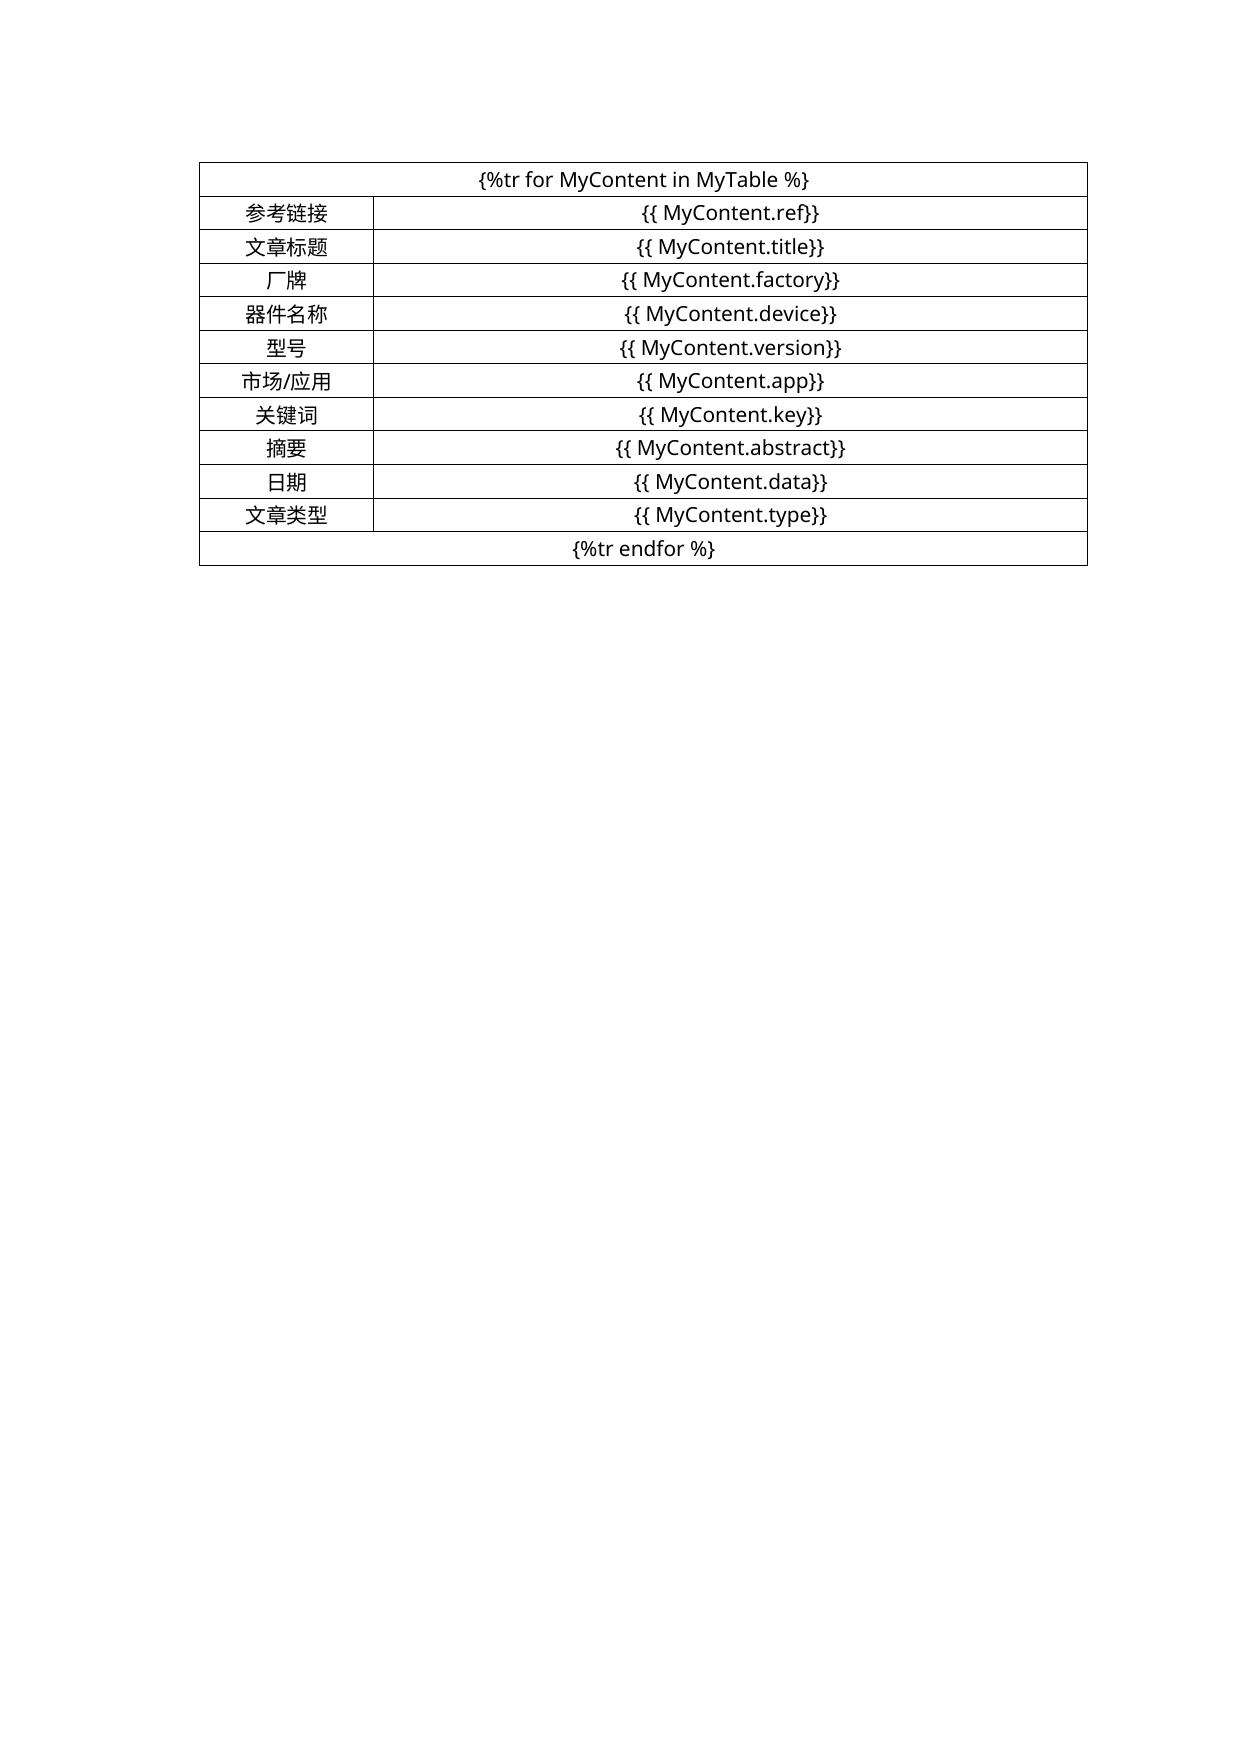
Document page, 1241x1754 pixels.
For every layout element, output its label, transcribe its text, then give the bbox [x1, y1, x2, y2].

table_cell 型号 [200, 331, 373, 363]
table_cell {{ MyContent.type}} [374, 499, 1087, 531]
table_cell {{ MyContent.title}} [374, 230, 1087, 263]
table_cell {{ MyContent.data}} [374, 465, 1087, 497]
table_cell {{ MyContent.factory}} [374, 264, 1087, 296]
table_cell {{ MyContent.version}} [374, 331, 1087, 363]
table_cell {%tr endfor %} [200, 532, 1087, 564]
table_cell 文章类型 [200, 499, 373, 531]
table_cell {{ MyContent.abstract}} [374, 431, 1087, 464]
table_cell 参考链接 [200, 197, 373, 229]
table_cell 摘要 [200, 431, 373, 464]
table_cell {{ MyContent.app}} [374, 364, 1087, 397]
table_cell 市场/应用 [200, 364, 373, 397]
table_cell {{ MyContent.device}} [374, 297, 1087, 330]
table_cell {{ MyContent.ref}} [374, 197, 1087, 229]
table_header {%tr for MyContent in MyTable %} [200, 163, 1087, 196]
table_cell 关键词 [200, 398, 373, 430]
table_cell 器件名称 [200, 297, 373, 330]
table_cell {{ MyContent.key}} [374, 398, 1087, 430]
table_cell 文章标题 [200, 230, 373, 263]
table_cell 厂牌 [200, 264, 373, 296]
table_cell 日期 [200, 465, 373, 497]
